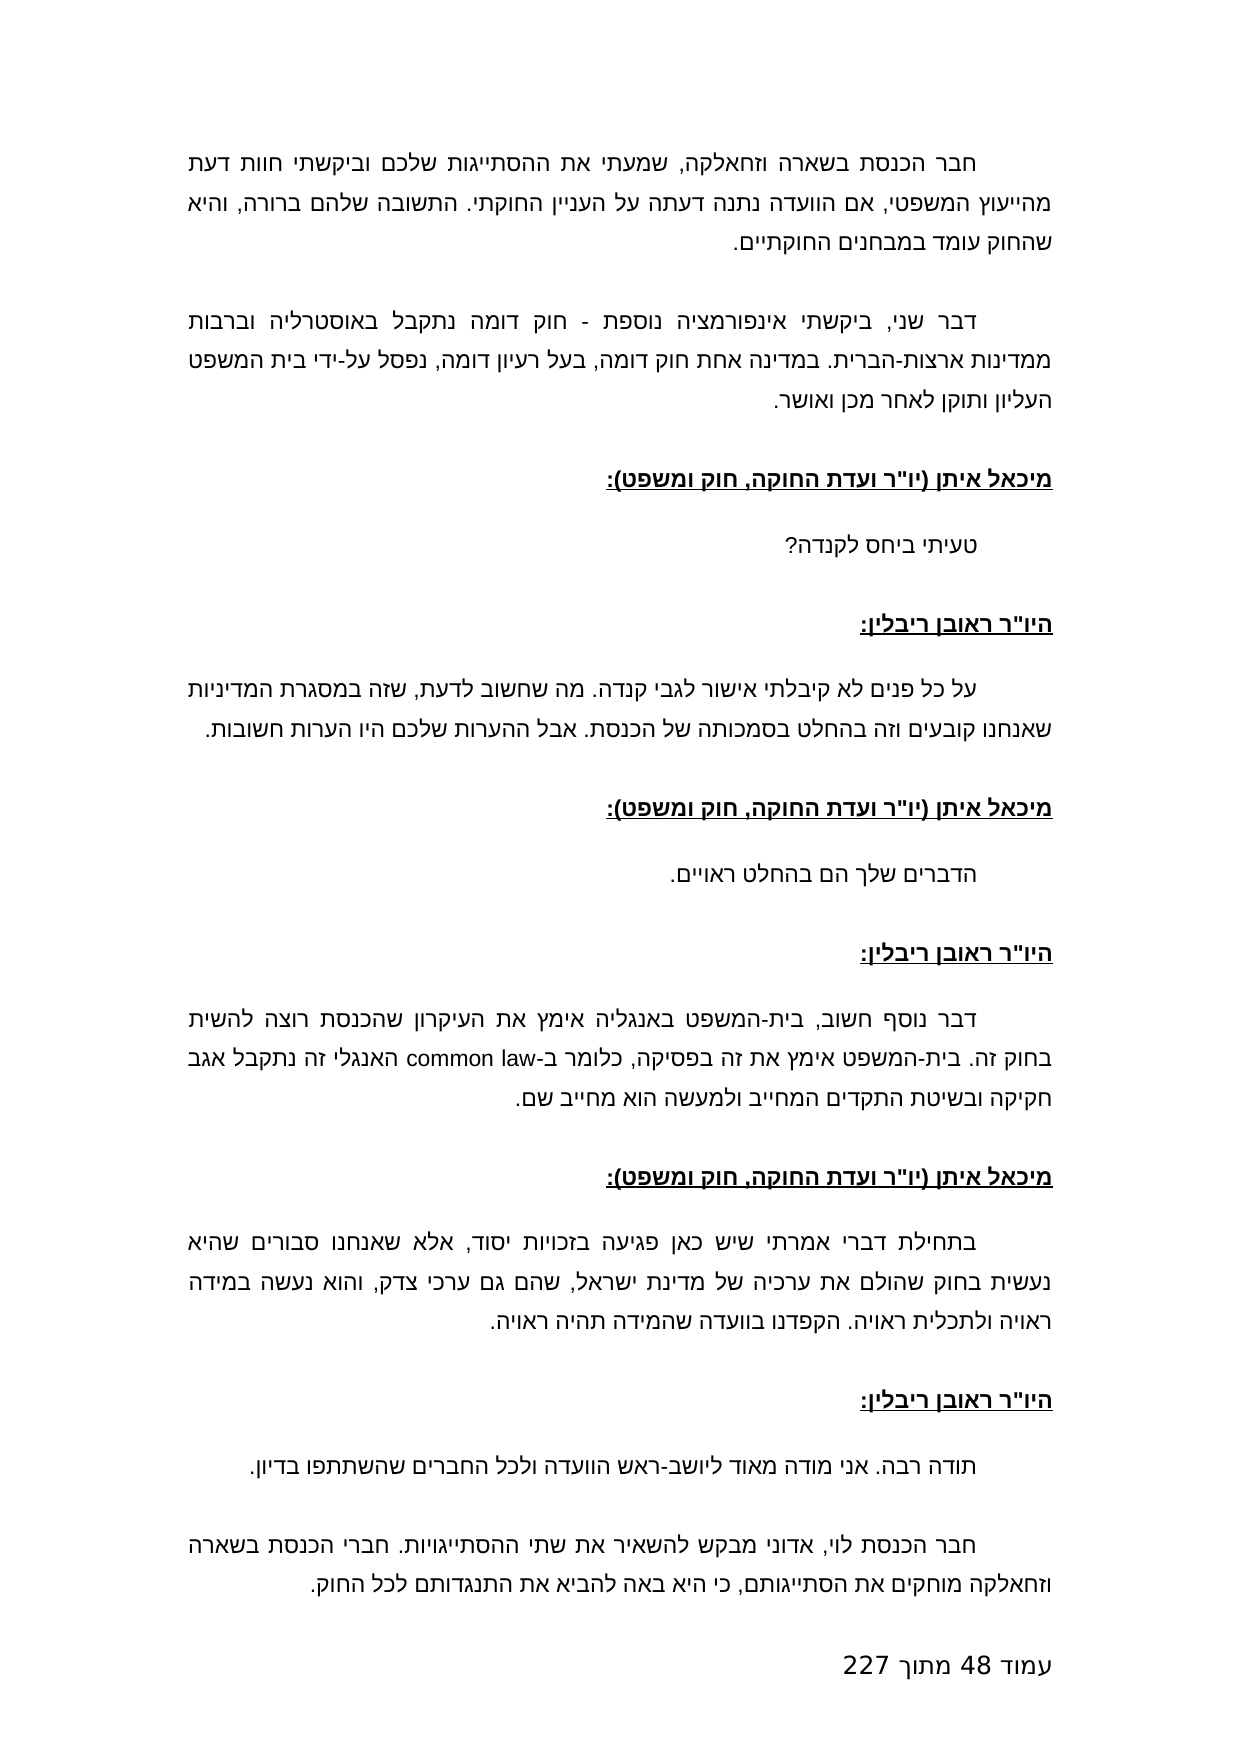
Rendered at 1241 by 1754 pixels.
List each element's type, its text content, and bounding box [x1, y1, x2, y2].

text הדברים שלך הם בהחלט ראויים. [187, 861, 1053, 887]
text היו"ר ראובן ריבלין: [187, 940, 1053, 966]
text דבר שני, ביקשתי אינפורמציה נוספת - חוק דומה נתקבל באוסטרליה וברבות ממדינות ארצות-הברית. במדינה אחת חוק דומה, בעל רעיון דומה, נפסל על-ידי בית המשפט העליון ותוקן לאחר מכן ואושר. [187, 308, 1053, 413]
text טעיתי ביחס לקנדה? [187, 532, 1053, 558]
text תודה רבה. אני מודה מאוד ליושב-ראש הוועדה ולכל החברים שהשתתפו בדיון. [187, 1453, 1053, 1479]
text מיכאל איתן (יו"ר ועדת החוקה, חוק ומשפט): [187, 795, 1053, 821]
text מיכאל איתן (יו"ר ועדת החוקה, חוק ומשפט): [187, 1163, 1053, 1190]
text מיכאל איתן (יו"ר ועדת החוקה, חוק ומשפט): [187, 466, 1053, 492]
text חבר הכנסת לוי, אדוני מבקש להשאיר את שתי ההסתייגויות. חברי הכנסת בשארה וזחאלקה מוחקים את הסתייגותם, כי היא באה להביא את התנגדותם לכל החוק. [187, 1532, 1053, 1598]
text בתחילת דברי אמרתי שיש כאן פגיעה בזכויות יסוד, אלא שאנחנו סבורים שהיא נעשית בחוק שהולם את ערכיה של מדינת ישראל, שהם גם ערכי צדק, והוא נעשה במידה ראויה ולתכלית ראויה. הקפדנו בוועדה שהמידה תהיה ראויה. [187, 1229, 1053, 1334]
text היו"ר ראובן ריבלין: [187, 1387, 1053, 1413]
text היו"ר ראובן ריבלין: [187, 611, 1053, 637]
text דבר נוסף חשוב, בית-המשפט באנגליה אימץ את העיקרון שהכנסת רוצה להשית בחוק זה. בית-המשפט אימץ את זה בפסיקה, כלומר ב-common law האנגלי זה נתקבל אגב חקיקה ובשיטת התקדים המחייב ולמעשה הוא מחייב שם. [187, 1006, 1053, 1111]
text על כל פנים לא קיבלתי אישור לגבי קנדה. מה שחשוב לדעת, שזה במסגרת המדיניות שאנחנו קובעים וזה בהחלט בסמכותה של הכנסת. אבל ההערות שלכם היו הערות חשובות. [187, 676, 1053, 742]
text חבר הכנסת בשארה וזחאלקה, שמעתי את ההסתייגות שלכם וביקשתי חוות דעת מהייעוץ המשפטי, אם הוועדה נתנה דעתה על העניין החוקתי. התשובה שלהם ברורה, והיא שהחוק עומד במבחנים החוקתיים. [187, 150, 1053, 255]
